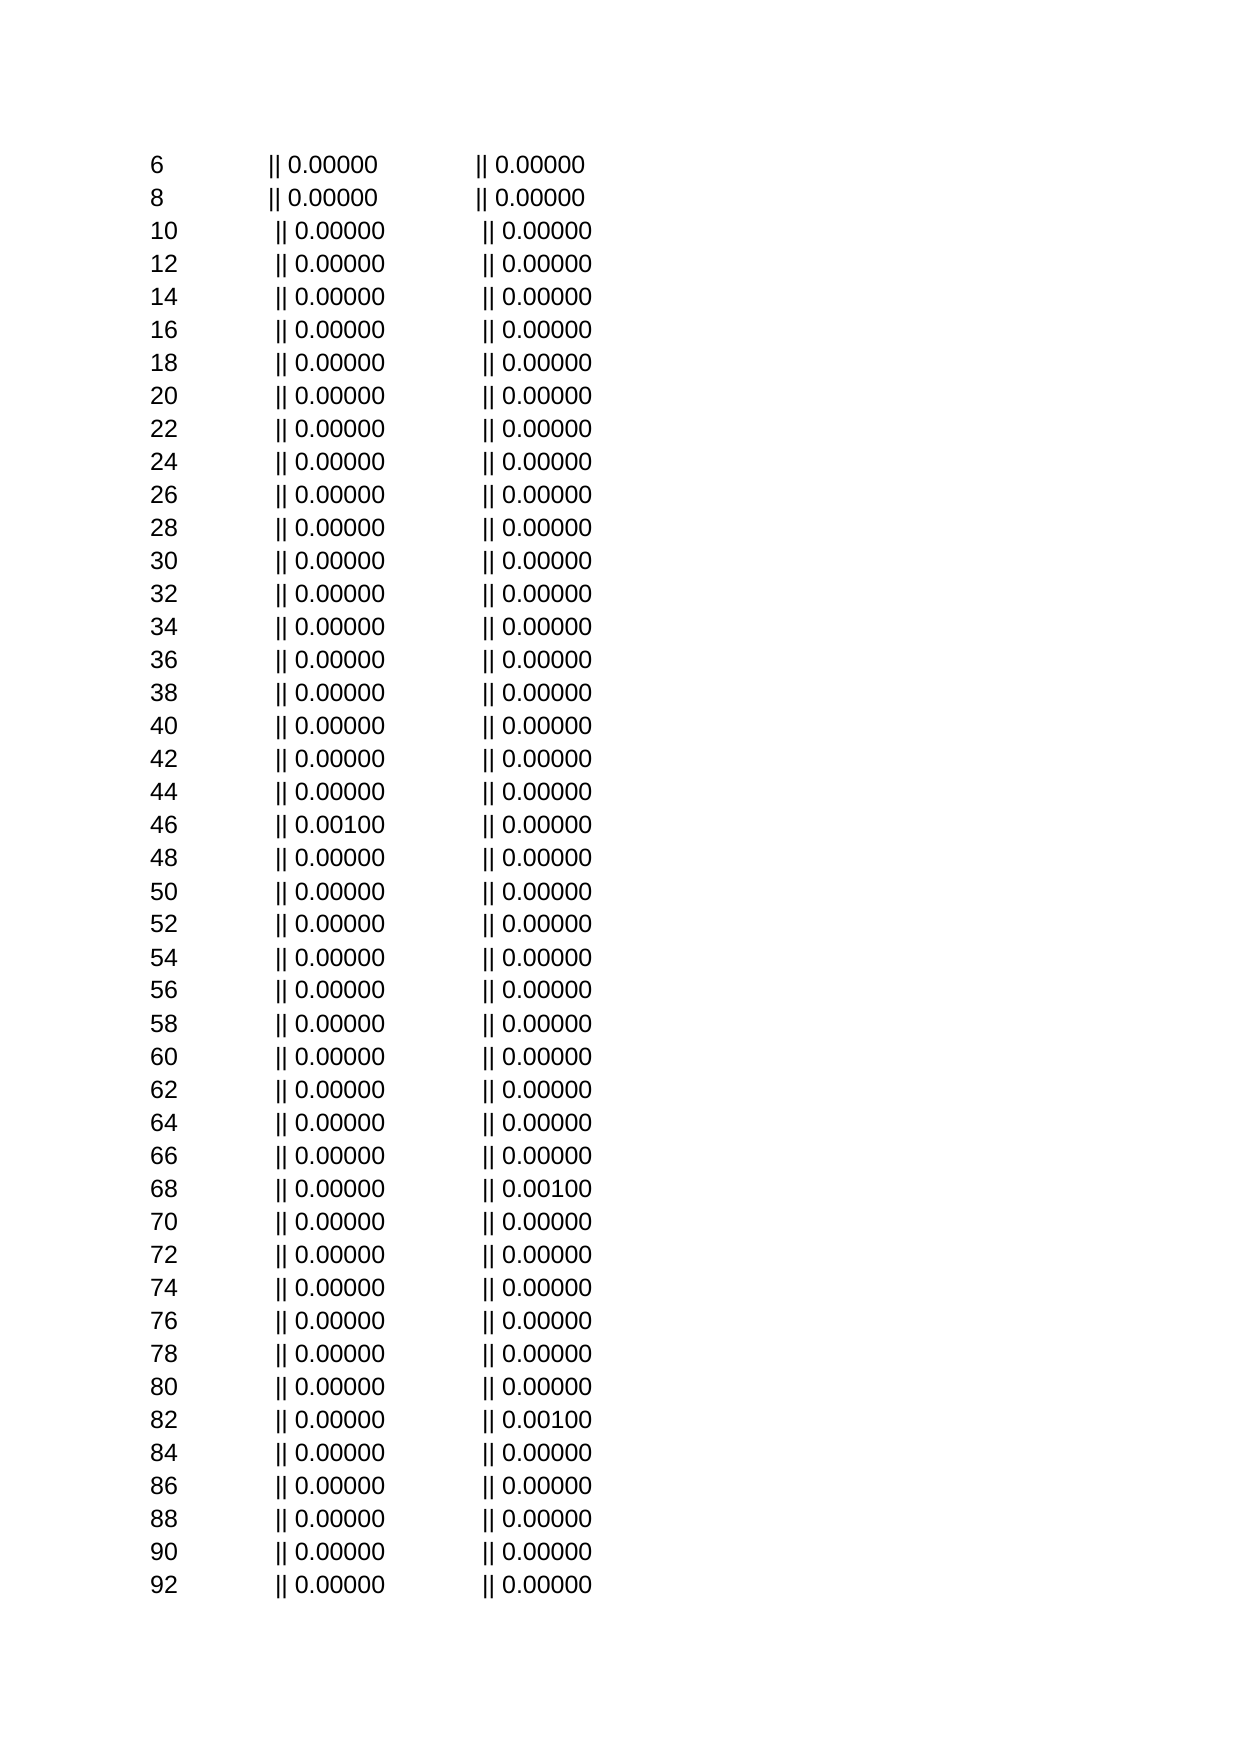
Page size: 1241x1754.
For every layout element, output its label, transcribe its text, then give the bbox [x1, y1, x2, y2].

text 76 || 0.00000 || 0.00000 [150, 1306, 1090, 1334]
text 14 || 0.00000 || 0.00000 [150, 282, 1090, 311]
text 10 || 0.00000 || 0.00000 [150, 216, 1090, 245]
text 86 || 0.00000 || 0.00000 [150, 1471, 1090, 1499]
text 66 || 0.00000 || 0.00000 [150, 1141, 1090, 1169]
text 36 || 0.00000 || 0.00000 [150, 645, 1090, 674]
text 54 || 0.00000 || 0.00000 [150, 942, 1090, 971]
text 16 || 0.00000 || 0.00000 [150, 315, 1090, 344]
text 62 || 0.00000 || 0.00000 [150, 1074, 1090, 1103]
text 52 || 0.00000 || 0.00000 [150, 909, 1090, 938]
text 40 || 0.00000 || 0.00000 [150, 711, 1090, 740]
text 90 || 0.00000 || 0.00000 [150, 1537, 1090, 1566]
text 88 || 0.00000 || 0.00000 [150, 1504, 1090, 1533]
text 38 || 0.00000 || 0.00000 [150, 678, 1090, 707]
text 34 || 0.00000 || 0.00000 [150, 612, 1090, 641]
text 18 || 0.00000 || 0.00000 [150, 348, 1090, 377]
text 78 || 0.00000 || 0.00000 [150, 1339, 1090, 1367]
text 30 || 0.00000 || 0.00000 [150, 546, 1090, 575]
text 32 || 0.00000 || 0.00000 [150, 579, 1090, 608]
text 28 || 0.00000 || 0.00000 [150, 513, 1090, 542]
text 48 || 0.00000 || 0.00000 [150, 843, 1090, 872]
text 70 || 0.00000 || 0.00000 [150, 1207, 1090, 1235]
text 46 || 0.00100 || 0.00000 [150, 810, 1090, 839]
text 50 || 0.00000 || 0.00000 [150, 876, 1090, 905]
text 60 || 0.00000 || 0.00000 [150, 1042, 1090, 1070]
text 92 || 0.00000 || 0.00000 [150, 1570, 1090, 1599]
text 22 || 0.00000 || 0.00000 [150, 414, 1090, 443]
text 68 || 0.00000 || 0.00100 [150, 1174, 1090, 1202]
text 56 || 0.00000 || 0.00000 [150, 976, 1090, 1004]
text 26 || 0.00000 || 0.00000 [150, 480, 1090, 509]
text 44 || 0.00000 || 0.00000 [150, 777, 1090, 806]
text 12 || 0.00000 || 0.00000 [150, 249, 1090, 278]
text 58 || 0.00000 || 0.00000 [150, 1008, 1090, 1037]
text 42 || 0.00000 || 0.00000 [150, 744, 1090, 773]
text 20 || 0.00000 || 0.00000 [150, 381, 1090, 410]
text 24 || 0.00000 || 0.00000 [150, 447, 1090, 476]
text 80 || 0.00000 || 0.00000 [150, 1372, 1090, 1401]
text 8 || 0.00000 || 0.00000 [150, 183, 1090, 212]
text 82 || 0.00000 || 0.00100 [150, 1405, 1090, 1433]
text 74 || 0.00000 || 0.00000 [150, 1273, 1090, 1301]
text 84 || 0.00000 || 0.00000 [150, 1438, 1090, 1467]
text 72 || 0.00000 || 0.00000 [150, 1240, 1090, 1268]
text 64 || 0.00000 || 0.00000 [150, 1108, 1090, 1136]
text 6 || 0.00000 || 0.00000 [150, 150, 1090, 179]
